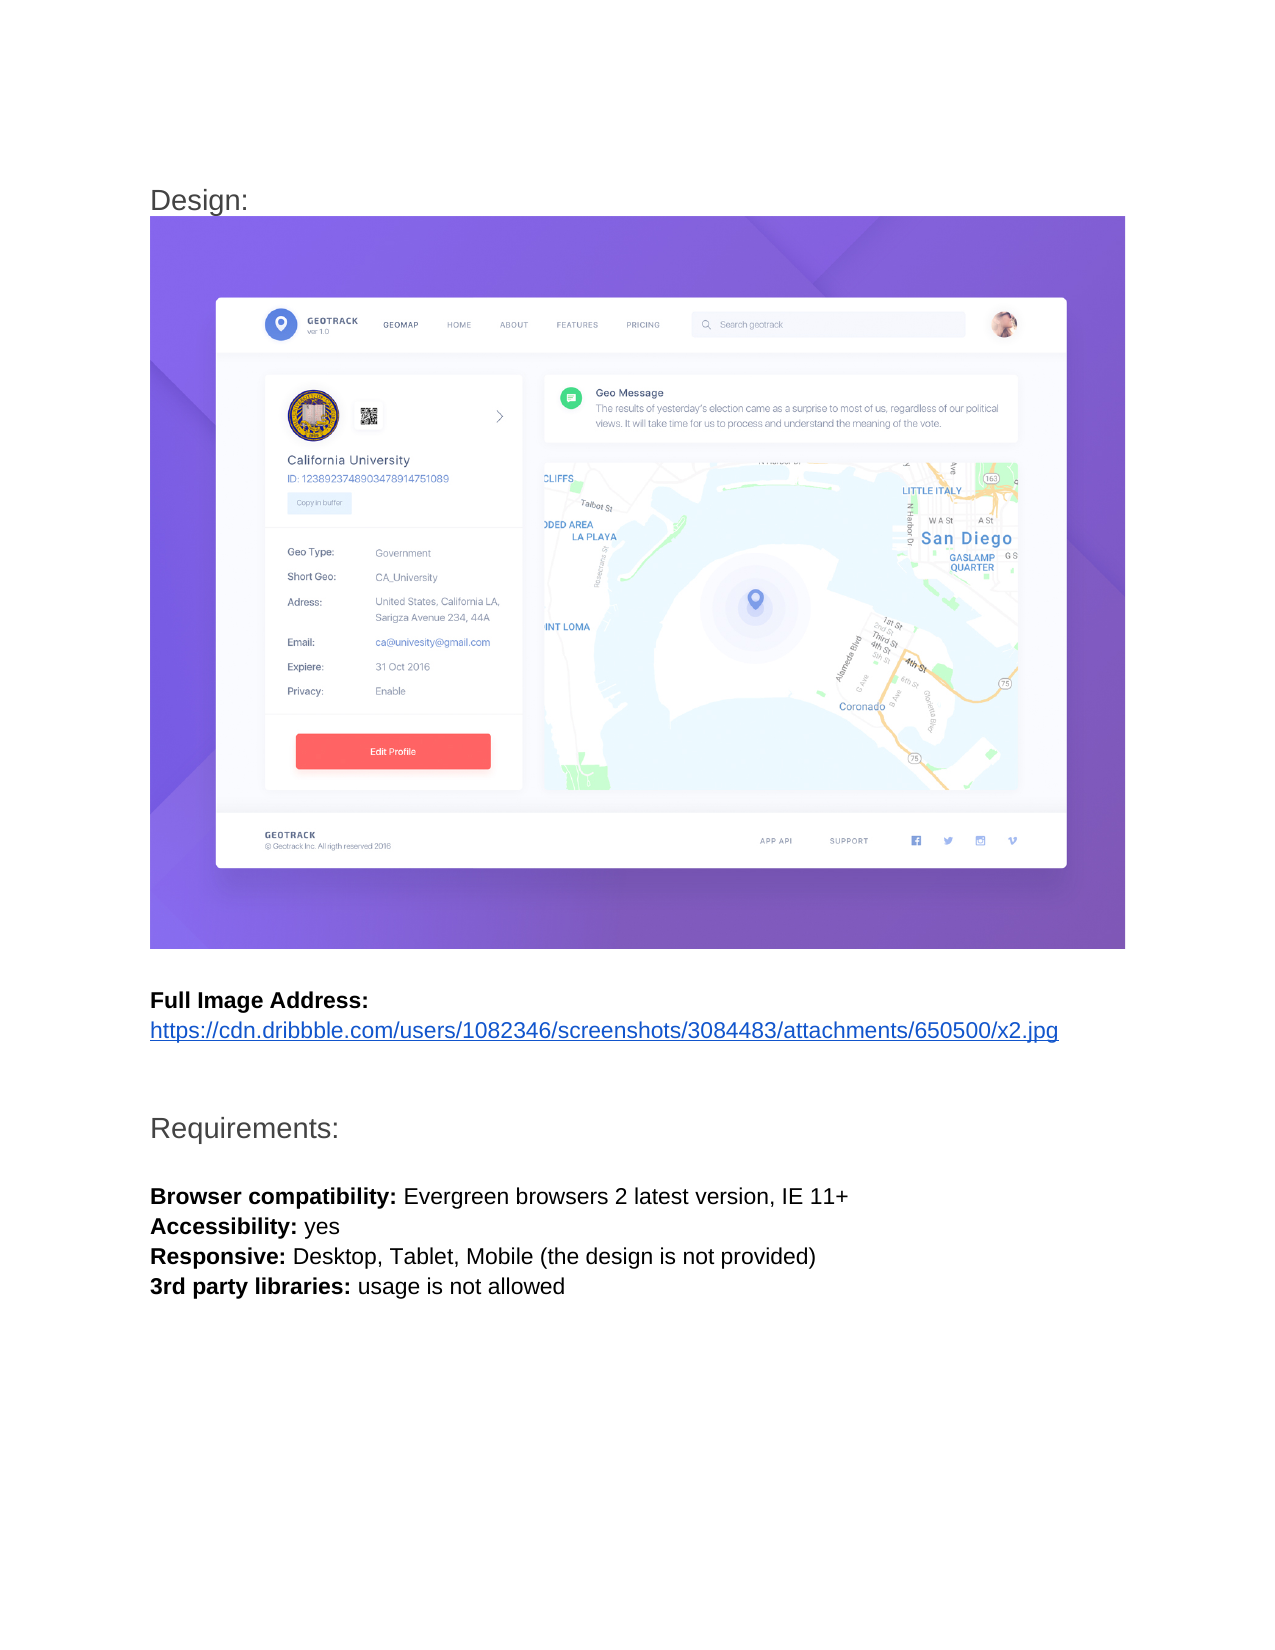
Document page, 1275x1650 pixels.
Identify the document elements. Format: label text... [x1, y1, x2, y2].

text 3rd party libraries: usage is not allowed [150, 1273, 1125, 1300]
text Responsive: Desktop, Tablet, Mobile (the design is not provided) [150, 1243, 1125, 1269]
picture [150, 216, 1125, 949]
subtitle Requirements: [150, 1111, 1125, 1144]
text Full Image Address: https://cdn.dribbble.com/users/1082346/screenshots/3084483/attachments/650500/x2.jpg [150, 987, 1125, 1043]
subtitle Design: [150, 183, 1125, 216]
text Browser compatibility: Evergreen browsers 2 latest version, IE 11+ [150, 1183, 1125, 1209]
text Accessibility: yes [150, 1213, 1125, 1239]
